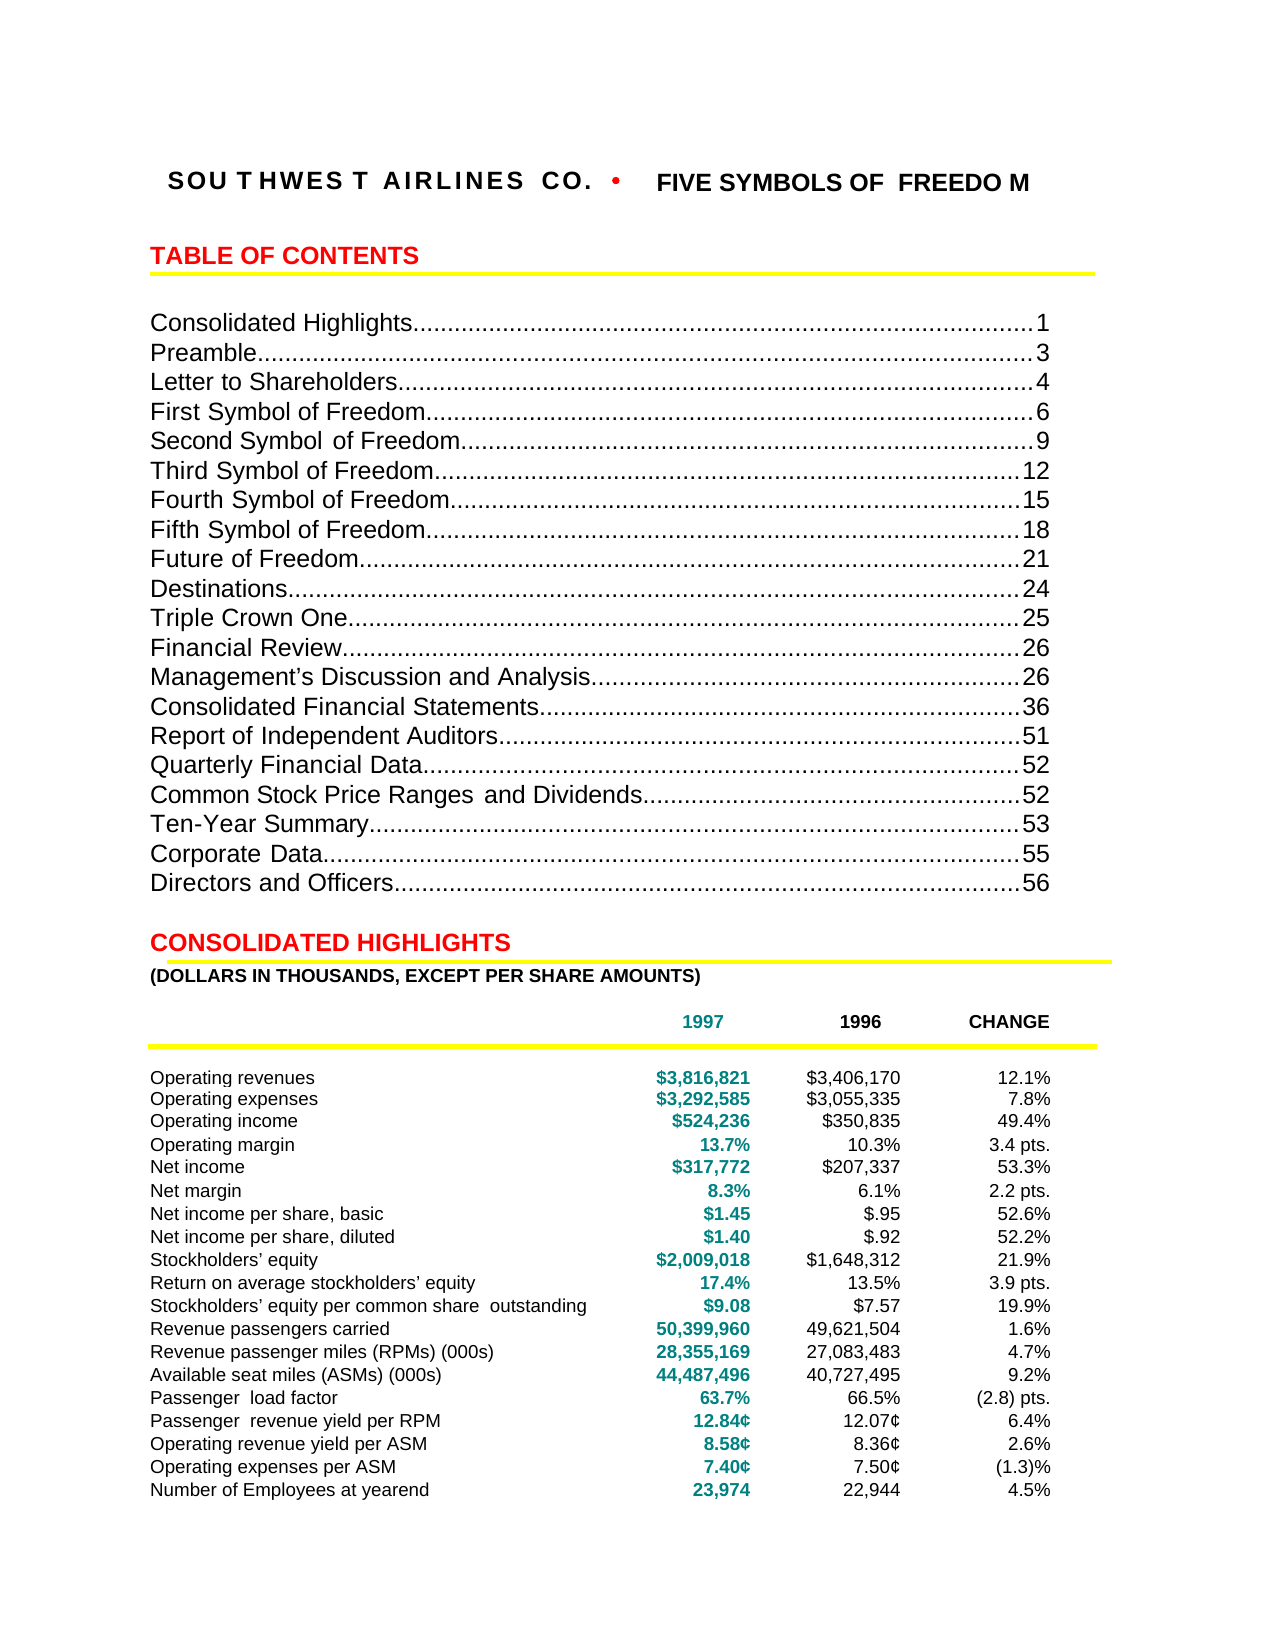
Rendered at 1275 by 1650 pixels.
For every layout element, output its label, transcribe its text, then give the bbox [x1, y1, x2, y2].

table_cell 7.50¢ [778, 1455, 937, 1478]
table_cell 49,621,504 [778, 1317, 937, 1340]
table_cell 12.84¢ [621, 1409, 777, 1432]
table_cell 6.1% [778, 1179, 937, 1202]
table_cell 7.8% [937, 1087, 1097, 1110]
table_cell 40,727,495 [778, 1363, 937, 1386]
table_cell 2.6% [937, 1432, 1097, 1455]
table_cell Operating income [148, 1110, 621, 1133]
table_cell 52.6% [937, 1202, 1097, 1225]
table_cell Passenger revenue yield per RPM [148, 1409, 621, 1432]
table_cell 9.2% [937, 1363, 1097, 1386]
table_cell $350,835 [778, 1110, 937, 1133]
table_cell 2.2 pts. [937, 1179, 1097, 1202]
table_cell 27,083,483 [778, 1340, 937, 1363]
table_cell Operating revenue yield per ASM [148, 1432, 621, 1455]
table_cell 6.4% [937, 1409, 1097, 1432]
table_cell 1.6% [937, 1317, 1097, 1340]
table_cell Number of Employees at yearend [148, 1478, 621, 1500]
table_cell Operating margin [148, 1133, 621, 1156]
table_cell Return on average stockholders’ equity [148, 1271, 621, 1294]
table_cell 50,399,960 [621, 1317, 777, 1340]
table_cell $207,337 [778, 1156, 937, 1179]
table_cell $9.08 [621, 1294, 777, 1317]
table_cell 13.5% [778, 1271, 937, 1294]
table_cell 8.3% [621, 1179, 777, 1202]
table_cell Net income [148, 1156, 621, 1179]
text 1997 1996 CHANGE [682, 1011, 1114, 1032]
table_cell $1.40 [621, 1225, 777, 1248]
table_cell 22,944 [778, 1478, 937, 1500]
table_cell Revenue passenger miles (RPMs) (000s) [148, 1340, 621, 1363]
table_cell Available seat miles (ASMs) (000s) [148, 1363, 621, 1386]
table_cell (2.8) pts. [937, 1386, 1097, 1409]
table_cell 44,487,496 [621, 1363, 777, 1386]
table_cell 8.36¢ [778, 1432, 937, 1455]
table_cell 7.40¢ [621, 1455, 777, 1478]
table_cell 53.3% [937, 1156, 1097, 1179]
table_cell $.92 [778, 1225, 937, 1248]
table_cell Operating expenses [148, 1087, 621, 1110]
table_cell $1,648,312 [778, 1248, 937, 1271]
table_cell Stockholders’ equity [148, 1248, 621, 1271]
table_cell Net income per share, basic [148, 1202, 621, 1225]
table_cell 3.4 pts. [937, 1133, 1097, 1156]
table_cell 12.07¢ [778, 1409, 937, 1432]
table_cell Net margin [148, 1179, 621, 1202]
table_cell Revenue passengers carried [148, 1317, 621, 1340]
table_cell $317,772 [621, 1156, 777, 1179]
table_header 12.1% [937, 1049, 1097, 1087]
table_cell 63.7% [621, 1386, 777, 1409]
table_cell $3,055,335 [778, 1087, 937, 1110]
table_header $3,406,170 [778, 1049, 937, 1087]
table_cell Net income per share, diluted [148, 1225, 621, 1248]
table_cell Stockholders’ equity per common share outstanding [148, 1294, 621, 1317]
table_cell 66.5% [778, 1386, 937, 1409]
table_cell 19.9% [937, 1294, 1097, 1317]
table_cell $1.45 [621, 1202, 777, 1225]
table_header $3,816,821 [621, 1049, 777, 1087]
table_cell 17.4% [621, 1271, 777, 1294]
table_cell 13.7% [621, 1133, 777, 1156]
table_cell 4.7% [937, 1340, 1097, 1363]
text (DOLLARS IN THOUSANDS, EXCEPT PER SHARE AMOUNTS) [150, 965, 1114, 987]
table_header Operating revenues [148, 1049, 621, 1087]
table_cell 8.58¢ [621, 1432, 777, 1455]
table_cell Operating expenses per ASM [148, 1455, 621, 1478]
table_cell 52.2% [937, 1225, 1097, 1248]
table_cell 21.9% [937, 1248, 1097, 1271]
table_cell $524,236 [621, 1110, 777, 1133]
table_cell 4.5% [937, 1478, 1097, 1500]
table_cell 28,355,169 [621, 1340, 777, 1363]
subtitle CONSOLIDATED HIGHLIGHTS [150, 928, 1114, 957]
table_cell 10.3% [778, 1133, 937, 1156]
table_cell $2,009,018 [621, 1248, 777, 1271]
text TABLE OF CONTENTS [150, 241, 1114, 269]
table_cell $.95 [778, 1202, 937, 1225]
table_cell 49.4% [937, 1110, 1097, 1133]
table_cell 23,974 [621, 1478, 777, 1500]
table_cell $3,292,585 [621, 1087, 777, 1110]
table_cell 3.9 pts. [937, 1271, 1097, 1294]
table_cell Passenger load factor [148, 1386, 621, 1409]
table_cell (1.3)% [937, 1455, 1097, 1478]
table_cell $7.57 [778, 1294, 937, 1317]
